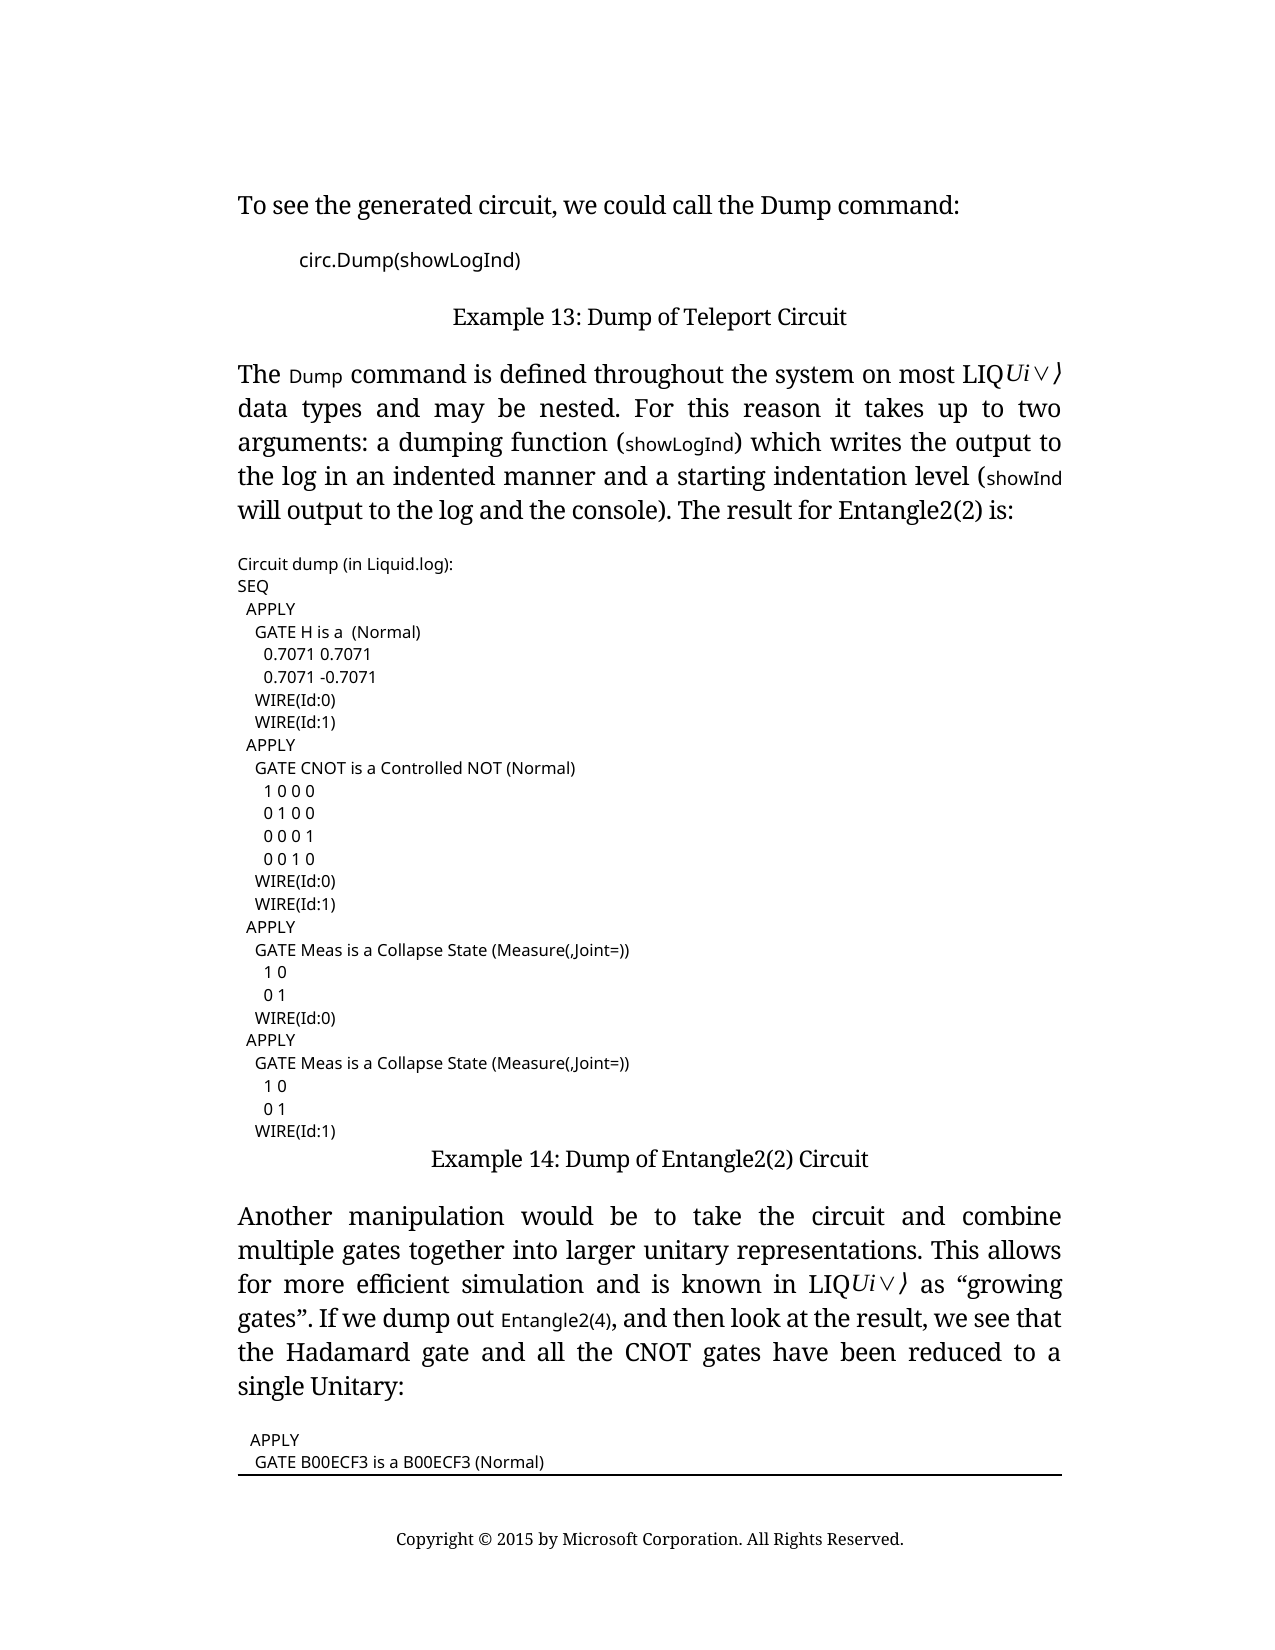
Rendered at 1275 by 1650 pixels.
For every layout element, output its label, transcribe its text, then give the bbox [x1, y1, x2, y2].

text SEQ [237, 575, 1062, 597]
text APPLY [237, 734, 1062, 756]
text GATE CNOT is a Controlled NOT (Normal) [237, 756, 1062, 779]
text GATE H is a (Normal) [237, 620, 1062, 643]
text Another manipulation would be to take the circuit and combine multiple gates together into larger unitary representations. This allows for more efficient simulation and is known in LIQ as “growing gates”. If we dump out Entangle2(4), and then look at the result, we see that the Hadamard gate and all the CNOT gates have been reduced to a single Unitary: [237, 1199, 1062, 1403]
text WIRE(Id:1) [237, 1120, 1062, 1142]
text APPLY [237, 597, 1062, 620]
text GATE Meas is a Collapse State (Measure(,Joint=)) [237, 1052, 1062, 1074]
text GATE B00ECF3 is a B00ECF3 (Normal) [237, 1451, 1062, 1473]
text The Dump command is defined throughout the system on most LIQ data types and may be nested. For this reason it takes up to two arguments: a dumping function (showLogInd) which writes the output to the log in an indented manner and a starting indentation level (showInd will output to the log and the console). The result for Entangle2(2) is: [237, 357, 1062, 527]
text 0 1 [237, 983, 1062, 1006]
text APPLY [237, 915, 1062, 938]
text 0 0 0 1 [237, 824, 1062, 847]
text circ.Dump(showLogInd) [237, 247, 1062, 273]
text 1 0 [237, 1074, 1062, 1097]
text 0 1 [237, 1097, 1062, 1120]
text WIRE(Id:0) [237, 1006, 1062, 1029]
text To see the generated circuit, we could call the Dump command: [237, 187, 1062, 222]
text 1 0 [237, 961, 1062, 983]
text 1 0 0 0 [237, 779, 1062, 802]
text 0 0 1 0 [237, 847, 1062, 870]
text WIRE(Id:1) [237, 893, 1062, 915]
text Circuit dump (in Liquid.log): [237, 552, 1062, 575]
text 0 1 0 0 [237, 802, 1062, 824]
text 0.7071 0.7071 [237, 643, 1062, 666]
text WIRE(Id:1) [237, 711, 1062, 734]
text APPLY [237, 1029, 1062, 1052]
text APPLY [237, 1428, 1062, 1451]
text 0.7071 -0.7071 [237, 666, 1062, 688]
text WIRE(Id:0) [237, 870, 1062, 893]
text WIRE(Id:0) [237, 688, 1062, 711]
text GATE Meas is a Collapse State (Measure(,Joint=)) [237, 938, 1062, 961]
